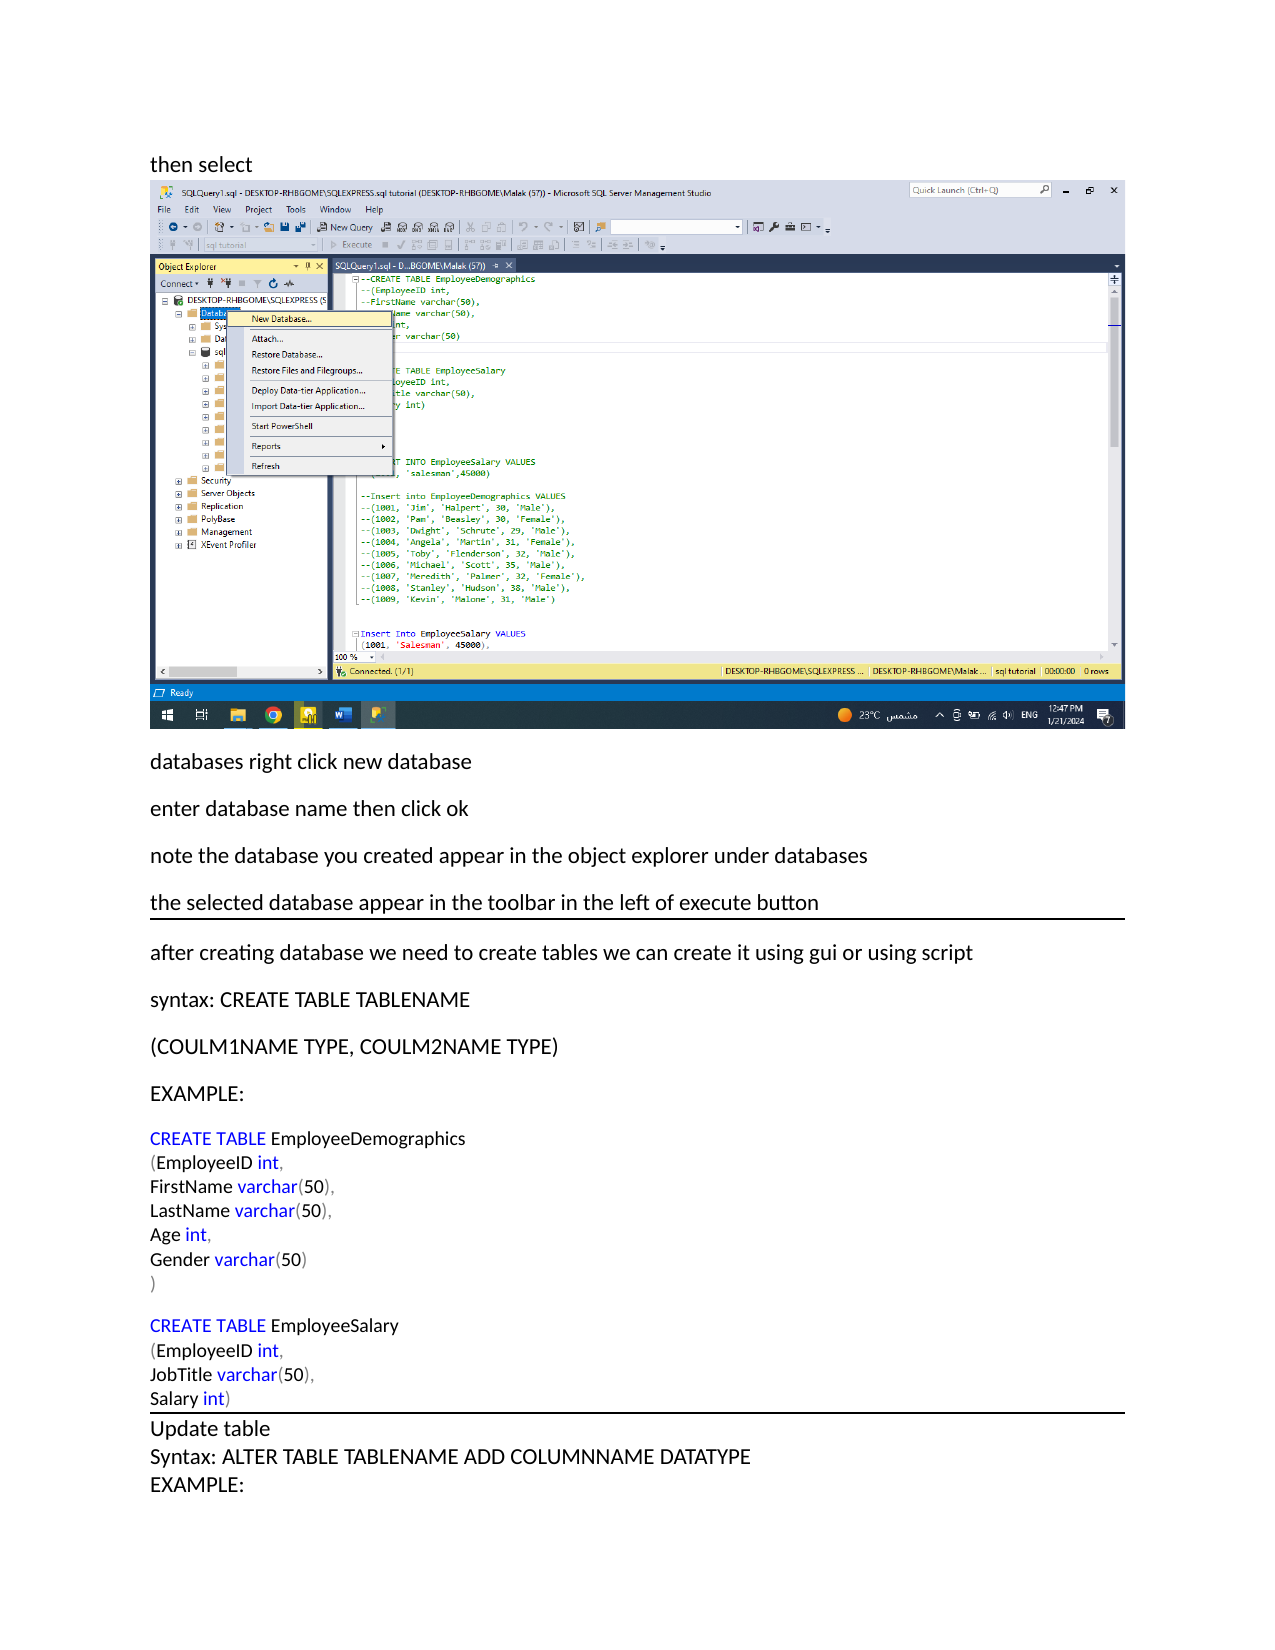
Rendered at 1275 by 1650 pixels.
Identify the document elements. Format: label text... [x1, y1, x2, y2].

text Salary int) [150, 1386, 1125, 1412]
text CREATE TABLE EmployeeSalary [150, 1313, 1125, 1338]
text after creating database we need to create tables we can create it using gui or using script [150, 938, 1125, 966]
text note the database you created appear in the object explorer under databases [150, 841, 1125, 869]
text CREATE TABLE EmployeeDemographics [150, 1126, 1125, 1150]
text Gender varchar(50) [150, 1247, 1125, 1271]
text JobTitle varchar(50), [150, 1362, 1125, 1386]
text (EmployeeID int, [150, 1338, 1125, 1362]
text enter database name then click ok [150, 794, 1125, 822]
text the selected database appear in the toolbar in the left of execute button [150, 888, 1125, 918]
text databases right click new database [150, 747, 1125, 775]
text FirstName varchar(50), [150, 1174, 1125, 1198]
text Syntax: ALTER TABLE TABLENAME ADD COLUMNNAME DATATYPE [150, 1442, 1125, 1470]
text ) [150, 1271, 1125, 1295]
text LastName varchar(50), [150, 1198, 1125, 1222]
text then select [150, 150, 1125, 180]
text syntax: CREATE TABLE TABLENAME [150, 985, 1125, 1013]
text (EmployeeID int, [150, 1150, 1125, 1174]
text Update table [150, 1414, 1125, 1442]
text (COULM1NAME TYPE, COULM2NAME TYPE) [150, 1032, 1125, 1060]
text EXAMPLE: [150, 1079, 1125, 1107]
text Age int, [150, 1222, 1125, 1247]
picture [150, 180, 1125, 729]
text EXAMPLE: [150, 1470, 1125, 1498]
